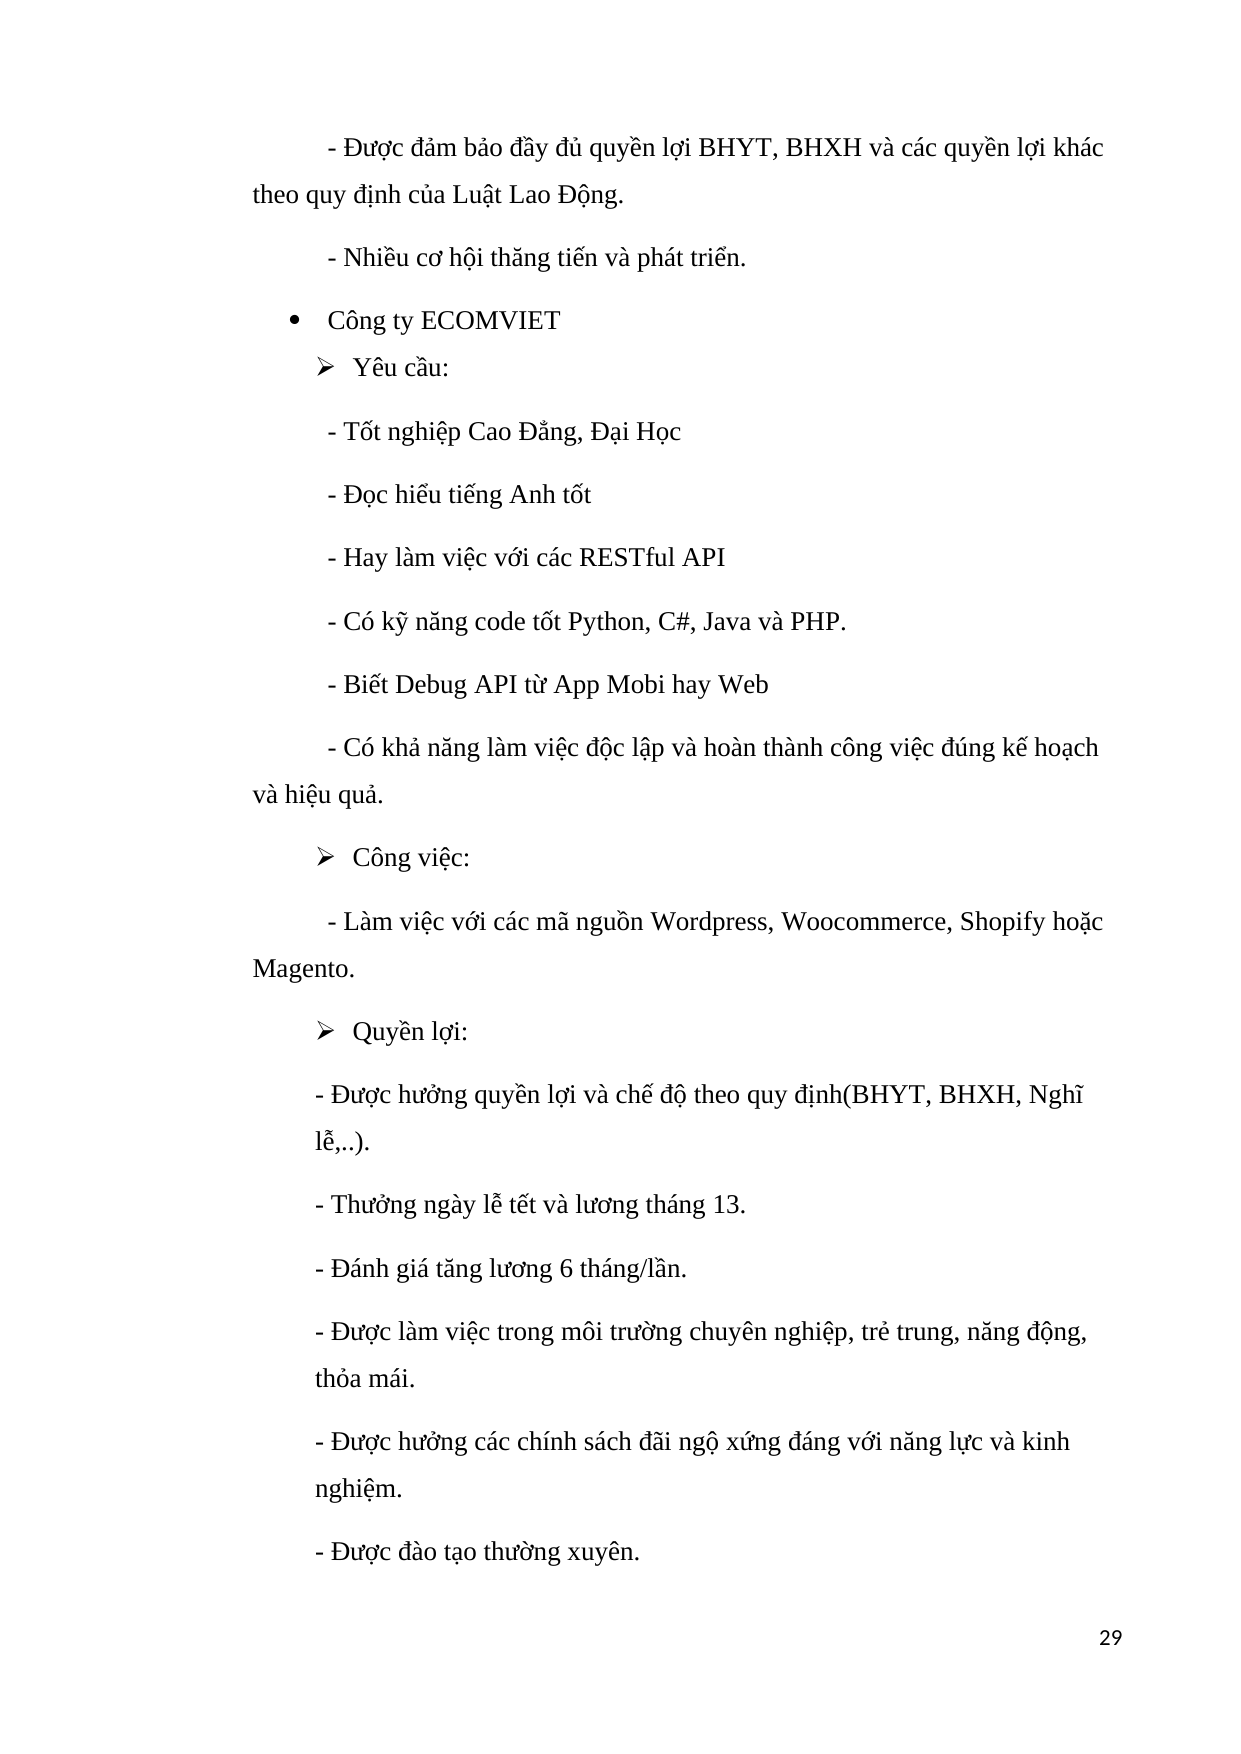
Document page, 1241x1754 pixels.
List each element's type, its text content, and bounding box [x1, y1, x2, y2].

text - Được hưởng các chính sách đãi ngộ xứng đáng với năng lực và kinh nghiệm. [315, 1425, 1122, 1503]
text - Được đào tạo thường xuyên. [315, 1535, 1122, 1566]
text - Có khả năng làm việc độc lập và hoàn thành công việc đúng kế hoạch và hiệu quả. [252, 731, 1122, 809]
text - Tốt nghiệp Cao Đẳng, Đại Học [215, 415, 1122, 446]
list Công ty ECOMVIET [290, 304, 1122, 336]
text - Được hưởng quyền lợi và chế độ theo quy định(BHYT, BHXH, Nghĩ lễ,..). [315, 1078, 1122, 1156]
text - Có kỹ năng code tốt Python, C#, Java và PHP. [215, 605, 1122, 636]
text - Hay làm việc với các RESTful API [215, 541, 1122, 573]
text - Đánh giá tăng lương 6 tháng/lần. [315, 1252, 1122, 1283]
list Quyền lợi: [315, 1015, 1122, 1046]
list Công việc: [315, 841, 1122, 873]
text - Biết Debug API từ App Mobi hay Web [215, 668, 1122, 699]
text - Làm việc với các mã nguồn Wordpress, Woocommerce, Shopify hoặc Magento. [252, 905, 1122, 983]
list Yêu cầu: [315, 351, 1122, 382]
text - Được đảm bảo đầy đủ quyền lợi BHYT, BHXH và các quyền lợi khác theo quy định của Luật Lao Động. [252, 131, 1122, 209]
text - Đọc hiểu tiếng Anh tốt [215, 478, 1122, 509]
text - Nhiều cơ hội thăng tiến và phát triển. [215, 241, 1122, 272]
text - Được làm việc trong môi trường chuyên nghiệp, trẻ trung, năng động, thỏa mái. [315, 1315, 1122, 1393]
text - Thưởng ngày lễ tết và lương tháng 13. [315, 1188, 1122, 1220]
